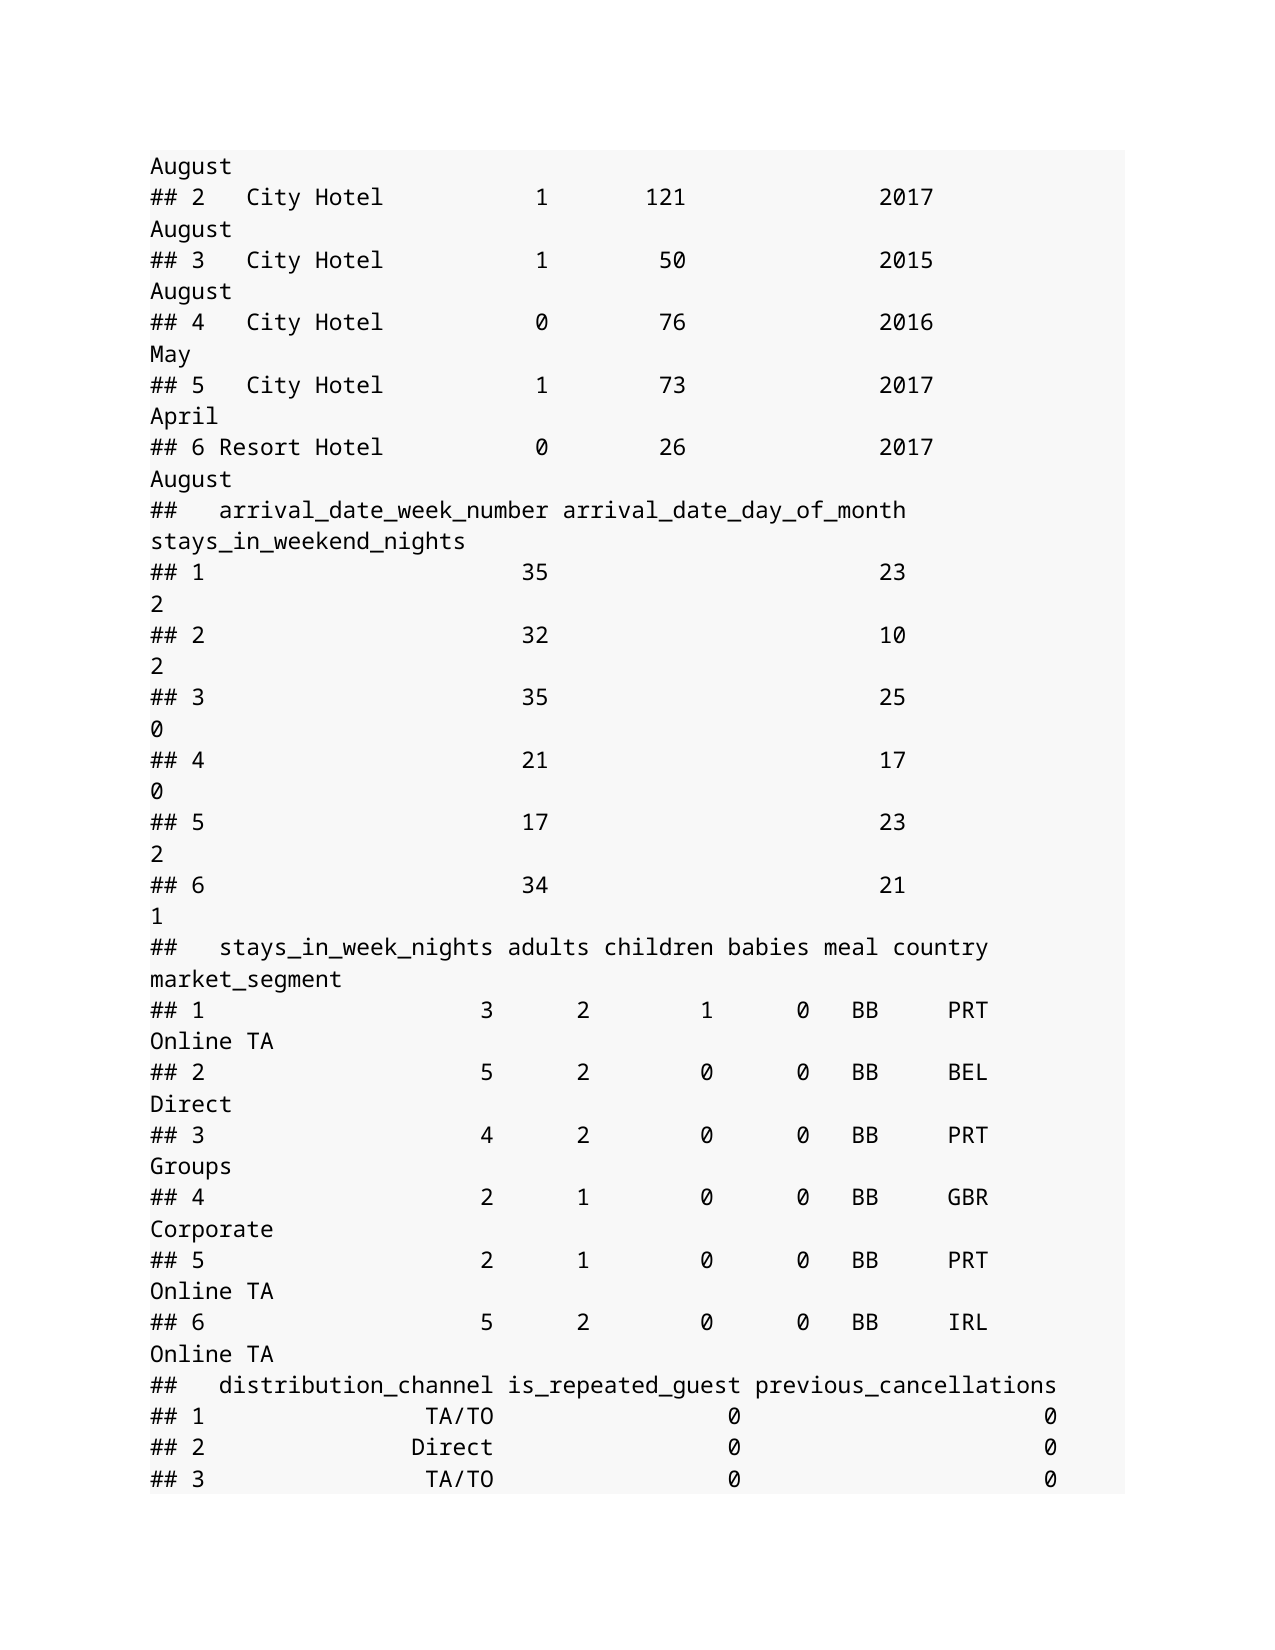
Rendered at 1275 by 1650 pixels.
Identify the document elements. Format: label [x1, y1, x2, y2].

text [150, 150, 1125, 1494]
